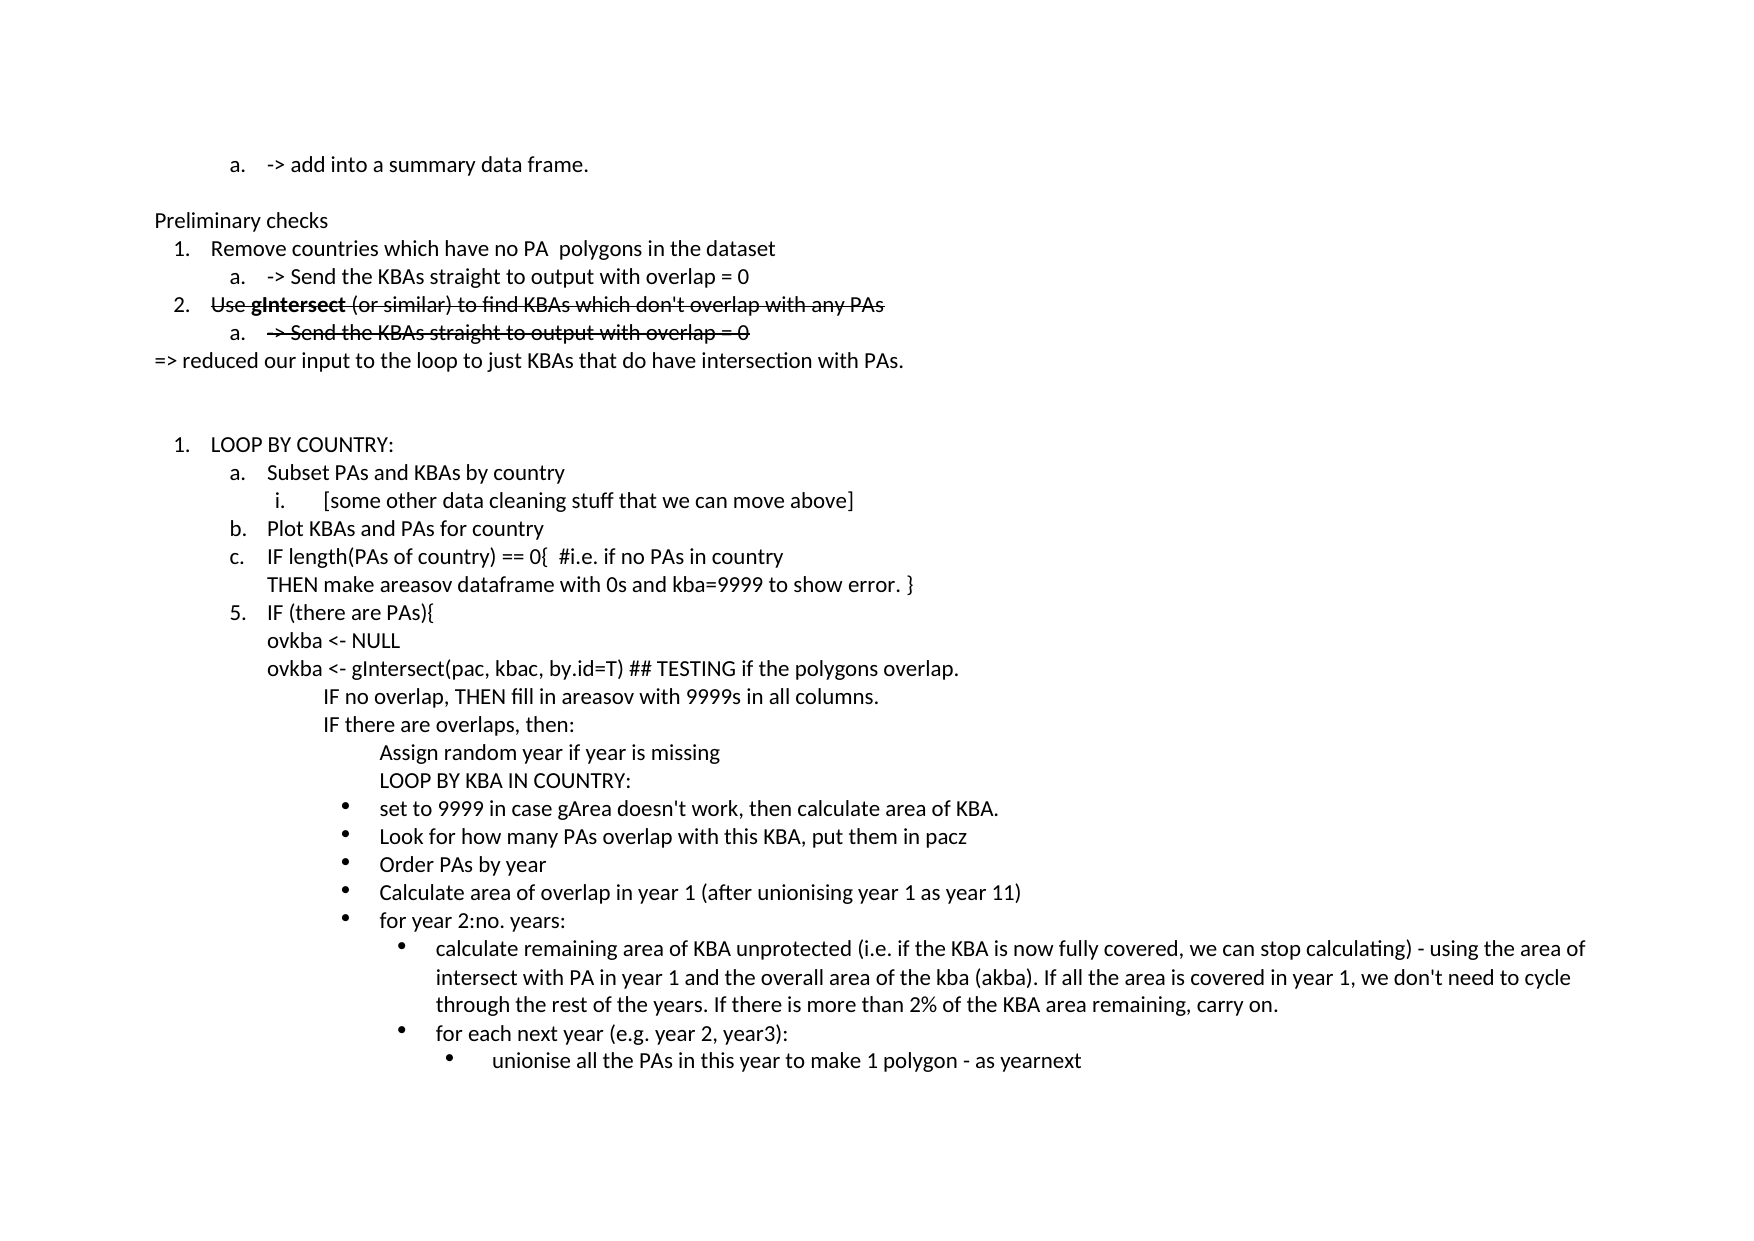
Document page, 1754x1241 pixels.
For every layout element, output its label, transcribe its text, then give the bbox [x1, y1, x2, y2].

text IF there are overlaps, then: [323, 710, 1604, 738]
list Use gIntersect (or similar) to find KBAs which don't overlap with any PAs [173, 290, 1604, 318]
list Plot KBAs and PAs for country [229, 514, 1604, 542]
list IF length(PAs of country) == 0{ #i.e. if no PAs in country [229, 542, 1604, 570]
list Subset PAs and KBAs by country [229, 458, 1604, 486]
list -> Send the KBAs straight to output with overlap = 0 [229, 262, 1604, 290]
text ovkba <- gIntersect(pac, kbac, by.id=T) ## TESTING if the polygons overlap. [267, 654, 1604, 682]
text Assign random year if year is missing [379, 738, 1604, 766]
list for year 2:no. years: [342, 907, 1604, 934]
list for each next year (e.g. year 2, year3): [398, 1019, 1604, 1047]
list [some other data cleaning stuff that we can move above] [286, 486, 1604, 514]
list LOOP BY COUNTRY: [173, 430, 1604, 458]
list -> Send the KBAs straight to output with overlap = 0 [229, 318, 1604, 346]
text Preliminary checks [154, 206, 1604, 234]
text ovkba <- NULL [267, 626, 1604, 654]
text => reduced our input to the loop to just KBAs that do have intersection with PAs. [154, 346, 1604, 374]
list unionise all the PAs in this year to make 1 polygon - as yearnext [454, 1047, 1604, 1075]
text LOOP BY KBA IN COUNTRY: [379, 766, 1604, 794]
list Calculate area of overlap in year 1 (after unionising year 1 as year 11) [342, 878, 1604, 907]
list IF (there are PAs){ [229, 598, 1604, 626]
list set to 9999 in case gArea doesn't work, then calculate area of KBA. [342, 794, 1604, 822]
list Order PAs by year [342, 851, 1604, 878]
list Remove countries which have no PA polygons in the dataset [173, 234, 1604, 262]
text IF no overlap, THEN fill in areasov with 9999s in all columns. [323, 682, 1604, 710]
list calculate remaining area of KBA unprotected (i.e. if the KBA is now fully covered, we can stop calculating) - using the area of intersect with PA in year 1 and the overall area of the kba (akba). If all the area is covered in year 1, we don't need to cycle through the rest of the years. If there is more than 2% of the KBA area remaining, carry on. [398, 934, 1604, 1019]
text THEN make areasov dataframe with 0s and kba=9999 to show error. } [267, 570, 1604, 598]
list Look for how many PAs overlap with this KBA, put them in pacz [342, 822, 1604, 851]
list -> add into a summary data frame. [229, 150, 1604, 178]
